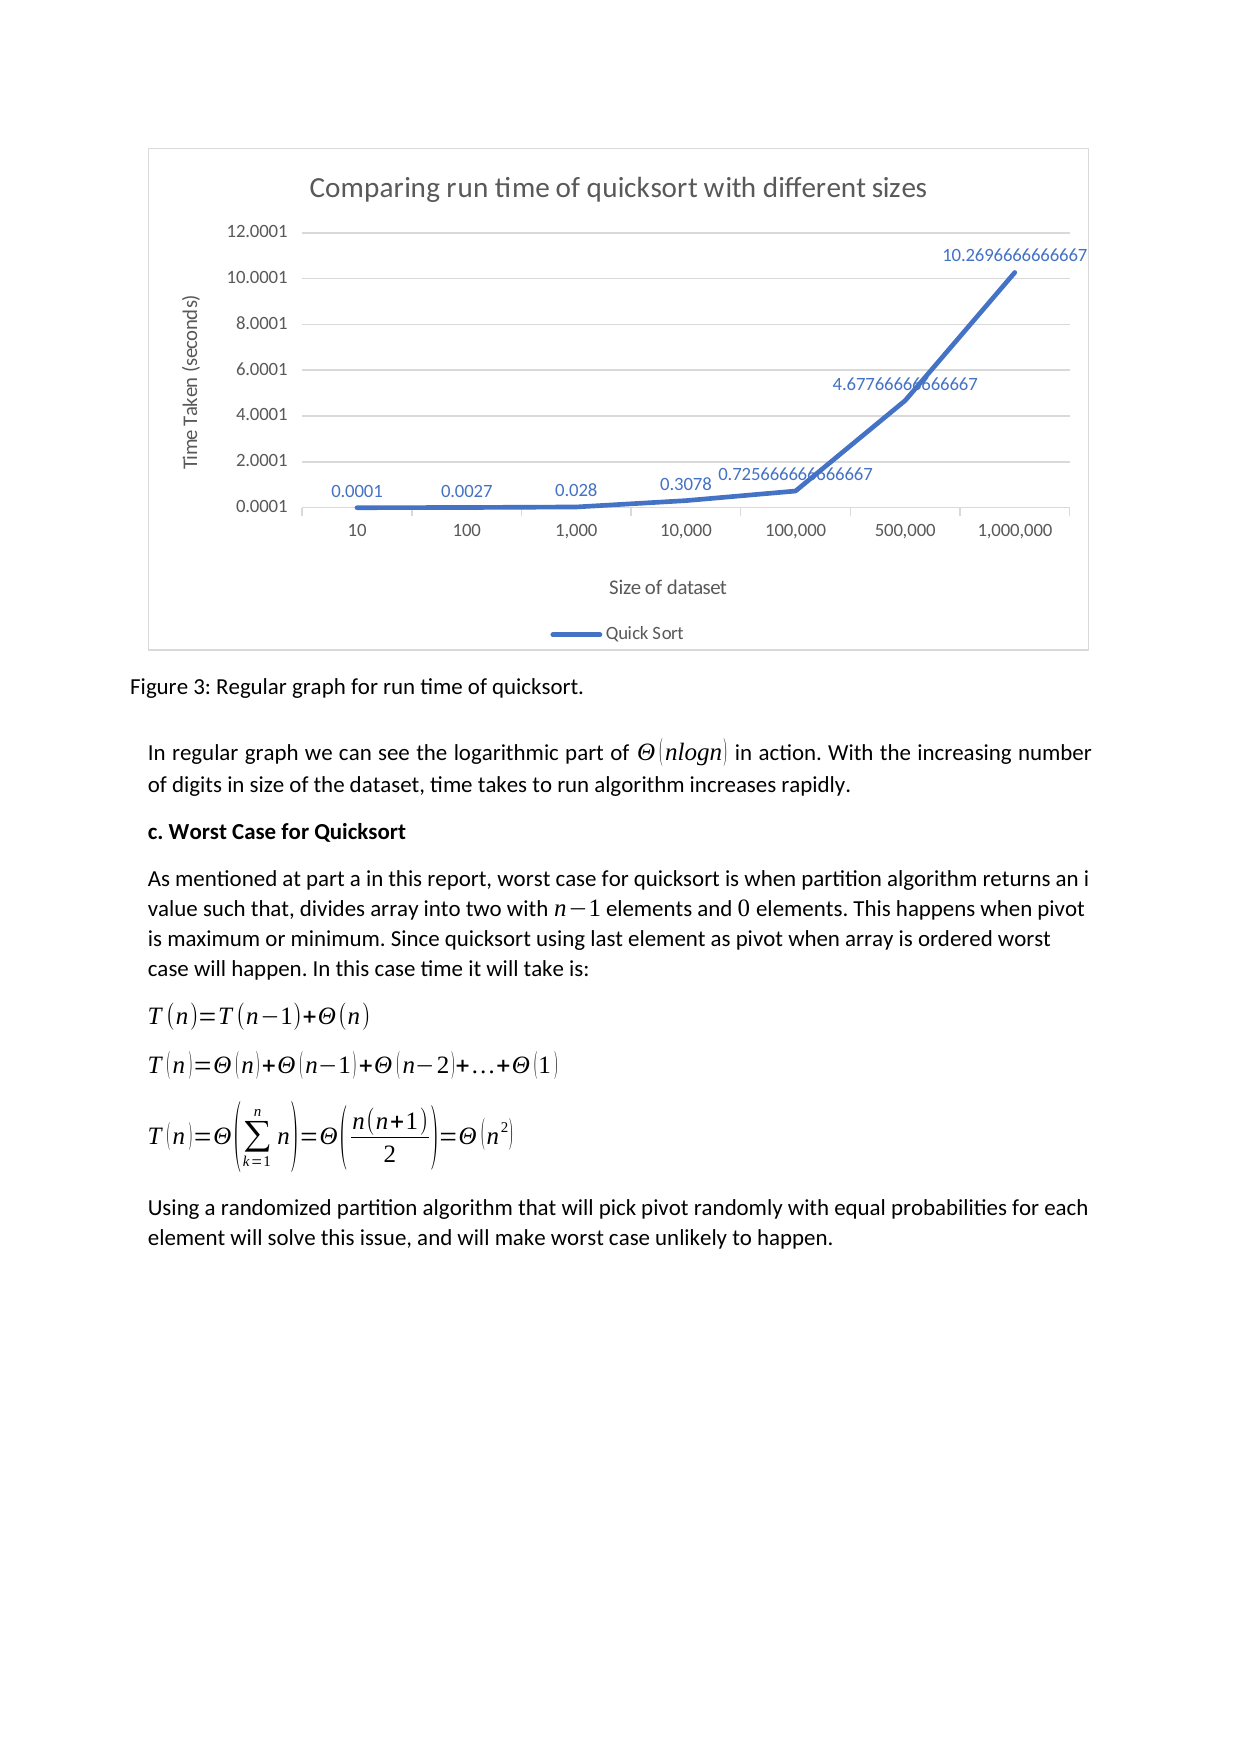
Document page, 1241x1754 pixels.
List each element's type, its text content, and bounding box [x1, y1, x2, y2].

text As mentioned at part a in this report, worst case for quicksort is when partition algorithm returns an i value such that, divides array into two with elements and elements. This happens when pivot is maximum or minimum. Since quicksort using last element as pivot when array is ordered worst case will happen. In this case time it will take is: [148, 864, 1093, 982]
text In regular graph we can see the logarithmic part of in action. With the increasing number of digits in size of the dataset, time takes to run algorithm increases rapidly. [148, 670, 1093, 798]
text c. Worst Case for Quicksort [148, 817, 1093, 845]
text Using a randomized partition algorithm that will pick pivot randomly with equal probabilities for each element will solve this issue, and will make worst case unlikely to happen. [148, 1193, 1093, 1251]
